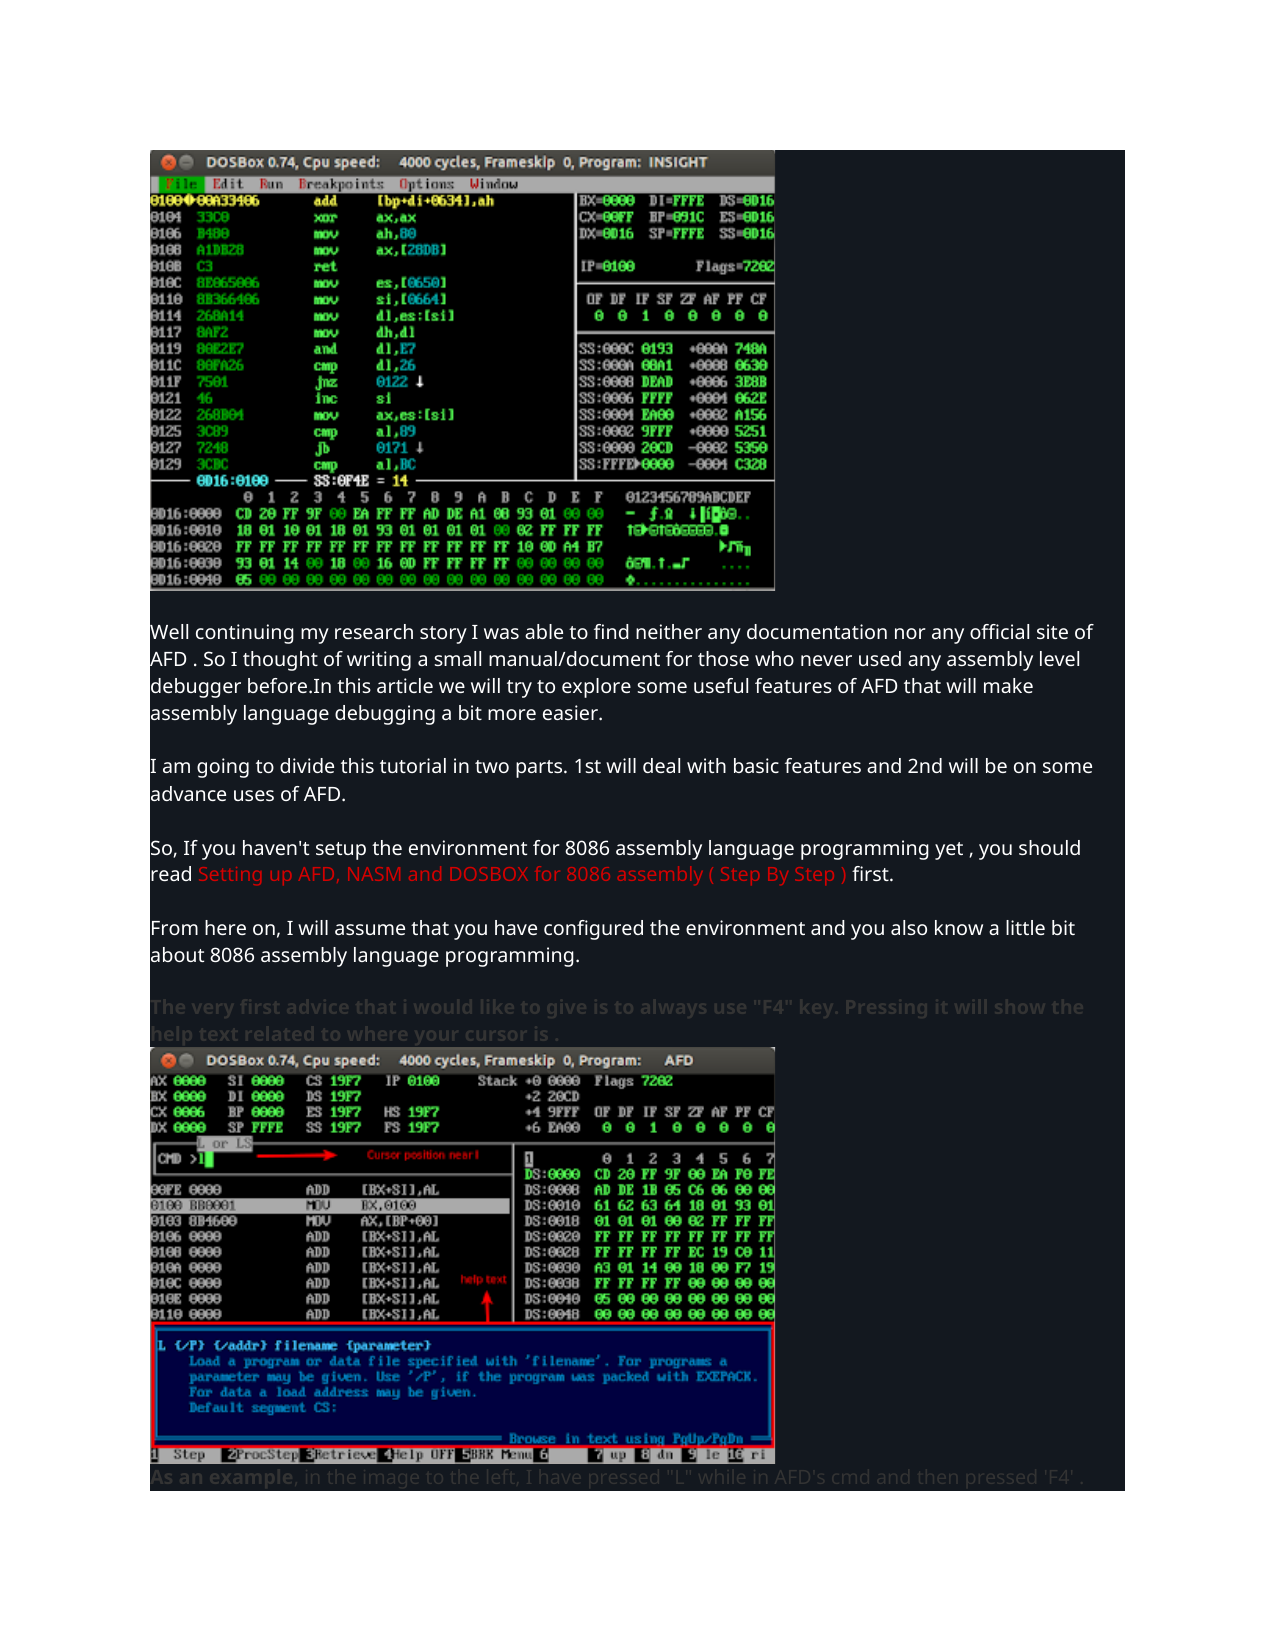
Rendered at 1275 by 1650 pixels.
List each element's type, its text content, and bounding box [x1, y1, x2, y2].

picture [150, 150, 775, 591]
text Well continuing my research story I was able to find neither any documentation nor any official site of AFD . So I thought of writing a small manual/document for those who never used any assembly level debugger before.In this article we will try to explore some useful features of AFD that will make assembly language debugging a bit more easier. I am going to divide this tutorial in two parts. 1st will deal with basic features and 2nd will be on some advance uses of AFD. So, If you haven't setup the environment for 8086 assembly language programming yet , you should read Setting up AFD, NASM and DOSBOX for 8086 assembly ( Step By Step ) first. From here on, I will assume that you have configured the environment and you also know a little bit about 8086 assembly language programming. [150, 591, 1125, 969]
picture [150, 1047, 775, 1464]
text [150, 1048, 1125, 1491]
text The very first advice that i would like to give is to always use "F4" key. Pressing it will show the help text related to where your cursor is . [150, 994, 1125, 1048]
